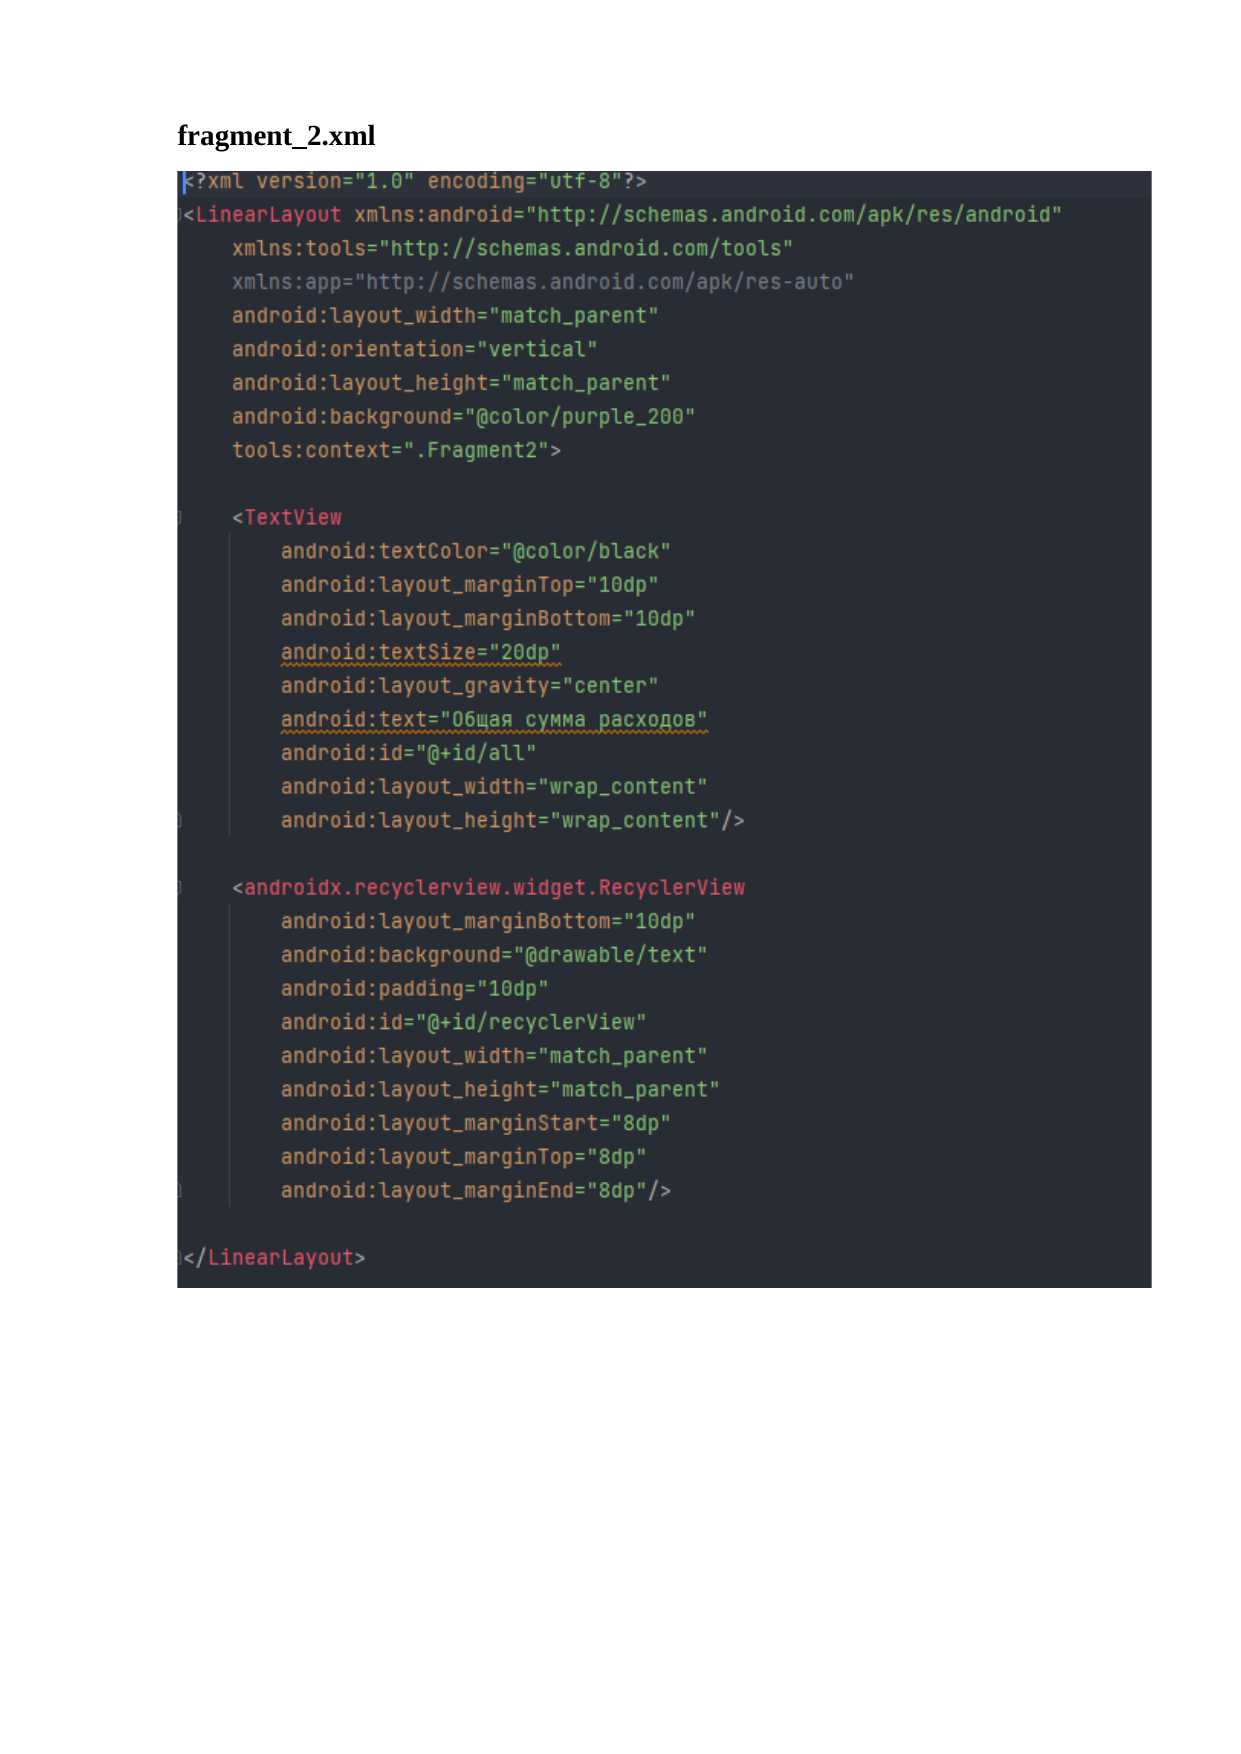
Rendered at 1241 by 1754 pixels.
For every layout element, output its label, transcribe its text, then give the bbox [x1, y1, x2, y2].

text fragment_2.xml [177, 118, 1152, 152]
picture [177, 171, 1152, 1288]
